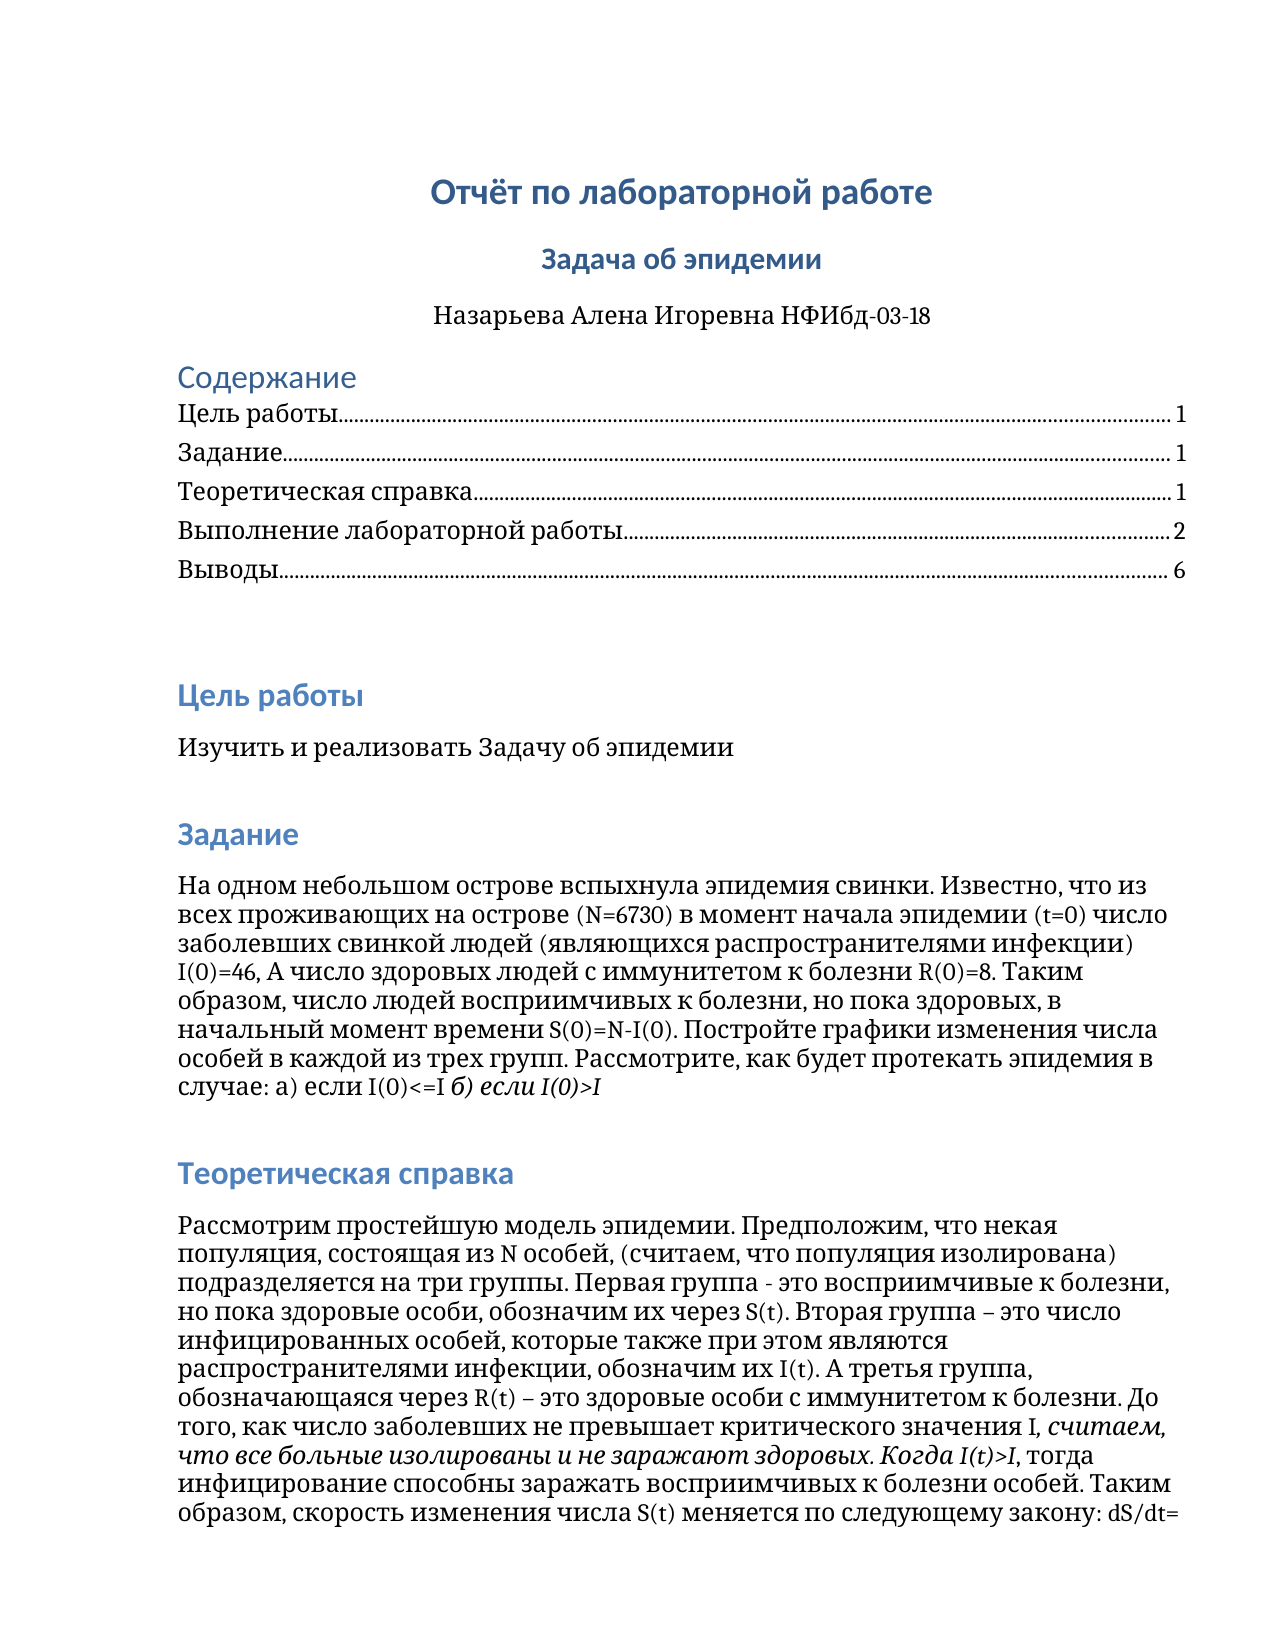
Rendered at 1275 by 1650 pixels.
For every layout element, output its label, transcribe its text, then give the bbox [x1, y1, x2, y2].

subtitle Задача об эпидемии [177, 239, 1186, 277]
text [177, 1212, 1186, 1528]
subtitle Задание [177, 813, 1186, 853]
text На одном небольшом острове вспыхнула эпидемия свинки. Известно, что из всех проживающих на острове (N=6730) в момент начала эпидемии (t=0) число заболевших свинкой людей (являющихся распространителями инфекции) I(0)=46, А число здоровых людей с иммунитетом к болезни R(0)=8. Таким образом, число людей восприимчивых к болезни, но пока здоровых, в начальный момент времени S(0)=N-I(0). Постройте графики изменения числа особей в каждой из трех групп. Рассмотрите, как будет протекать эпидемия в случае: а) если I(0)<=I б) если I(0)>I [177, 872, 1186, 1102]
subtitle Цель работы [177, 674, 1186, 715]
text Изучить и реализовать Задачу об эпидемии [177, 734, 1186, 763]
title Oтчёт по лабораторной работе [177, 168, 1186, 214]
subtitle Теоретическая справка [177, 1152, 1186, 1193]
text Назарьева Алена Игоревна НФИбд-03-18 [177, 302, 1186, 331]
